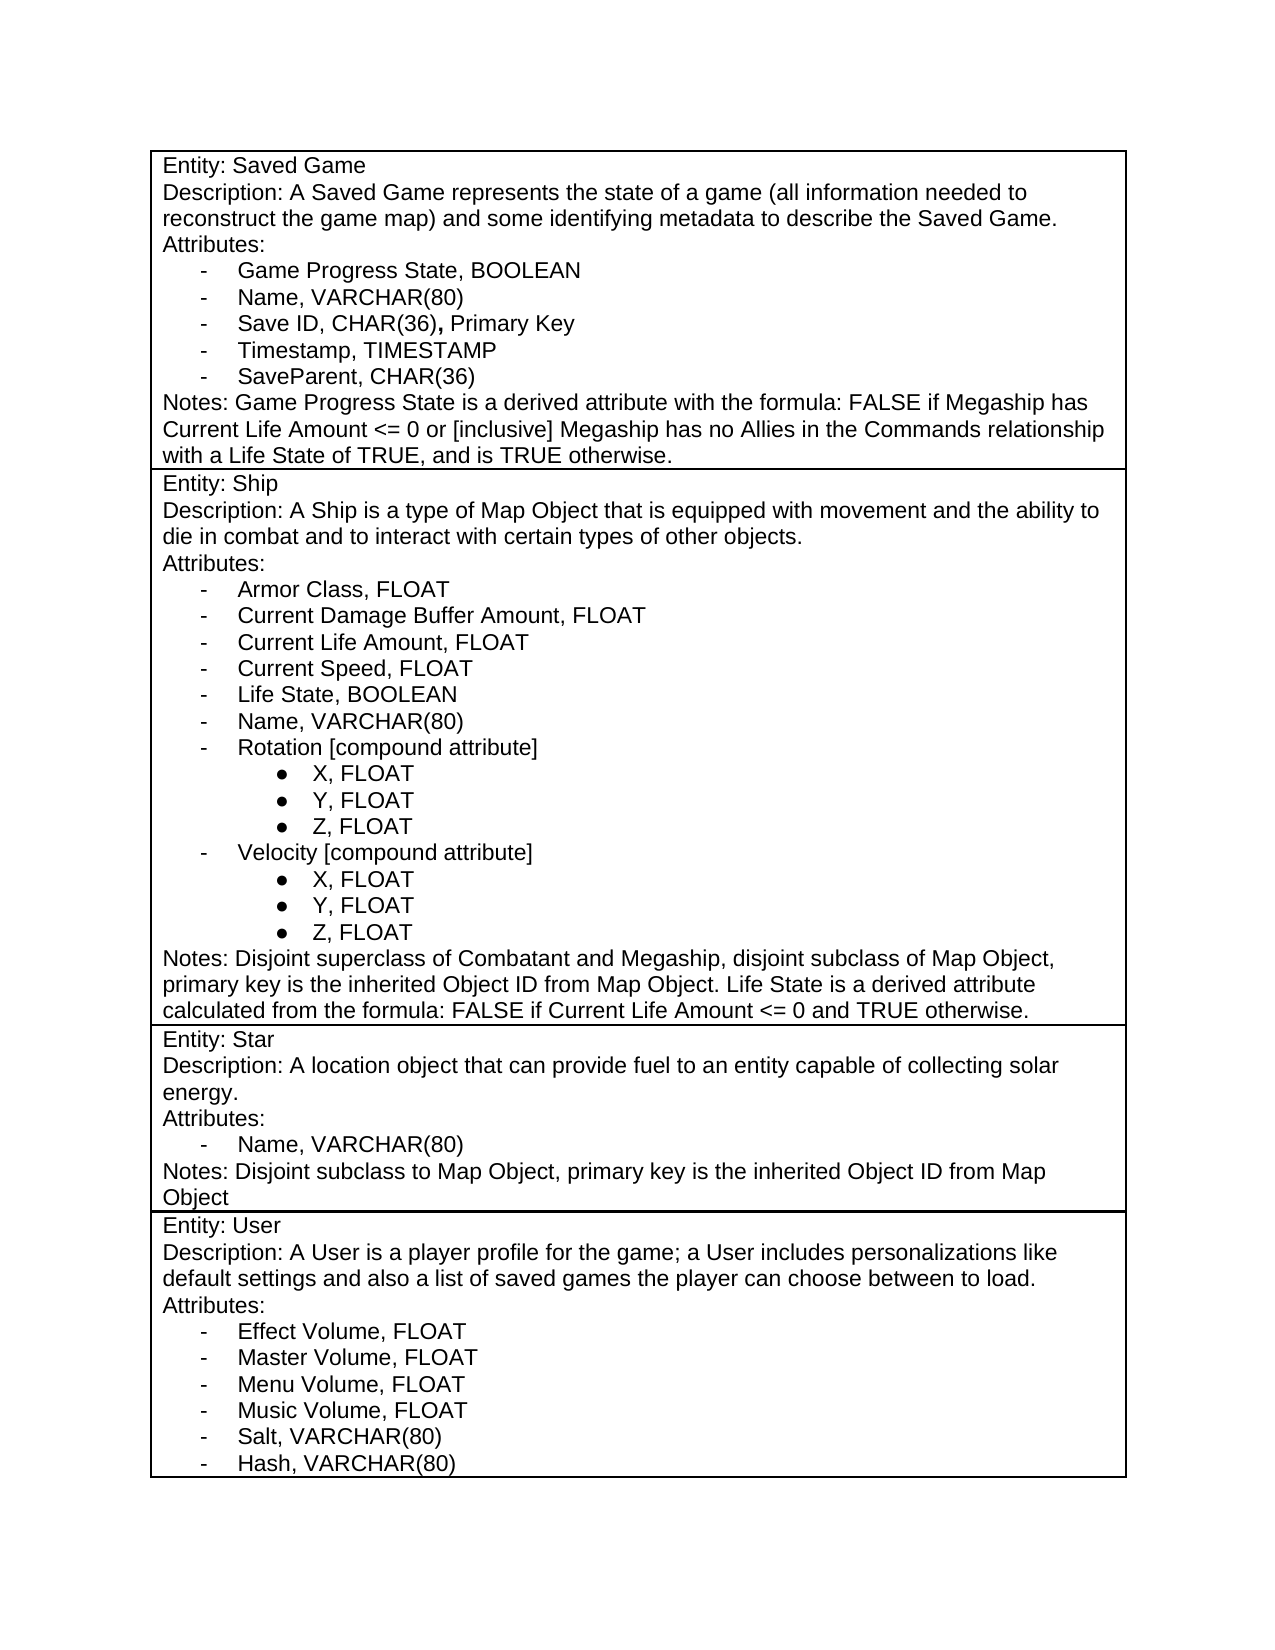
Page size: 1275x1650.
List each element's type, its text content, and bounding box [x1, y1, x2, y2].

table_cell Entity: Saved Game Description: A Saved Game represents the state of a game (all information needed to reconstruct the game map) and some identifying metadata to describe the Saved Game. Attributes: Game Progress State, BOOLEAN Name, VARCHAR(80) Save ID, CHAR(36), Primary Key Timestamp, TIMESTAMP SaveParent, CHAR(36) Notes: Game Progress State is a derived attribute with the formula: FALSE if Megaship has Current Life Amount <= 0 or [inclusive] Megaship has no Allies in the Commands relationship with a Life State of TRUE, and is TRUE otherwise. [152, 152, 1125, 468]
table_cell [152, 1213, 1125, 1476]
table_cell Entity: Ship Description: A Ship is a type of Map Object that is equipped with movement and the ability to die in combat and to interact with certain types of other objects. Attributes: Armor Class, FLOAT Current Damage Buffer Amount, FLOAT Current Life Amount, FLOAT Current Speed, FLOAT Life State, BOOLEAN Name, VARCHAR(80) Rotation [compound attribute] X, FLOAT Y, FLOAT Z, FLOAT Velocity [compound attribute] X, FLOAT Y, FLOAT Z, FLOAT Notes: Disjoint superclass of Combatant and Megaship, disjoint subclass of Map Object, primary key is the inherited Object ID from Map Object. Life State is a derived attribute calculated from the formula: FALSE if Current Life Amount <= 0 and TRUE otherwise. [152, 470, 1125, 1024]
table_cell Entity: Star Description: A location object that can provide fuel to an entity capable of collecting solar energy. Attributes: Name, VARCHAR(80) Notes: Disjoint subclass to Map Object, primary key is the inherited Object ID from Map Object [152, 1026, 1125, 1210]
